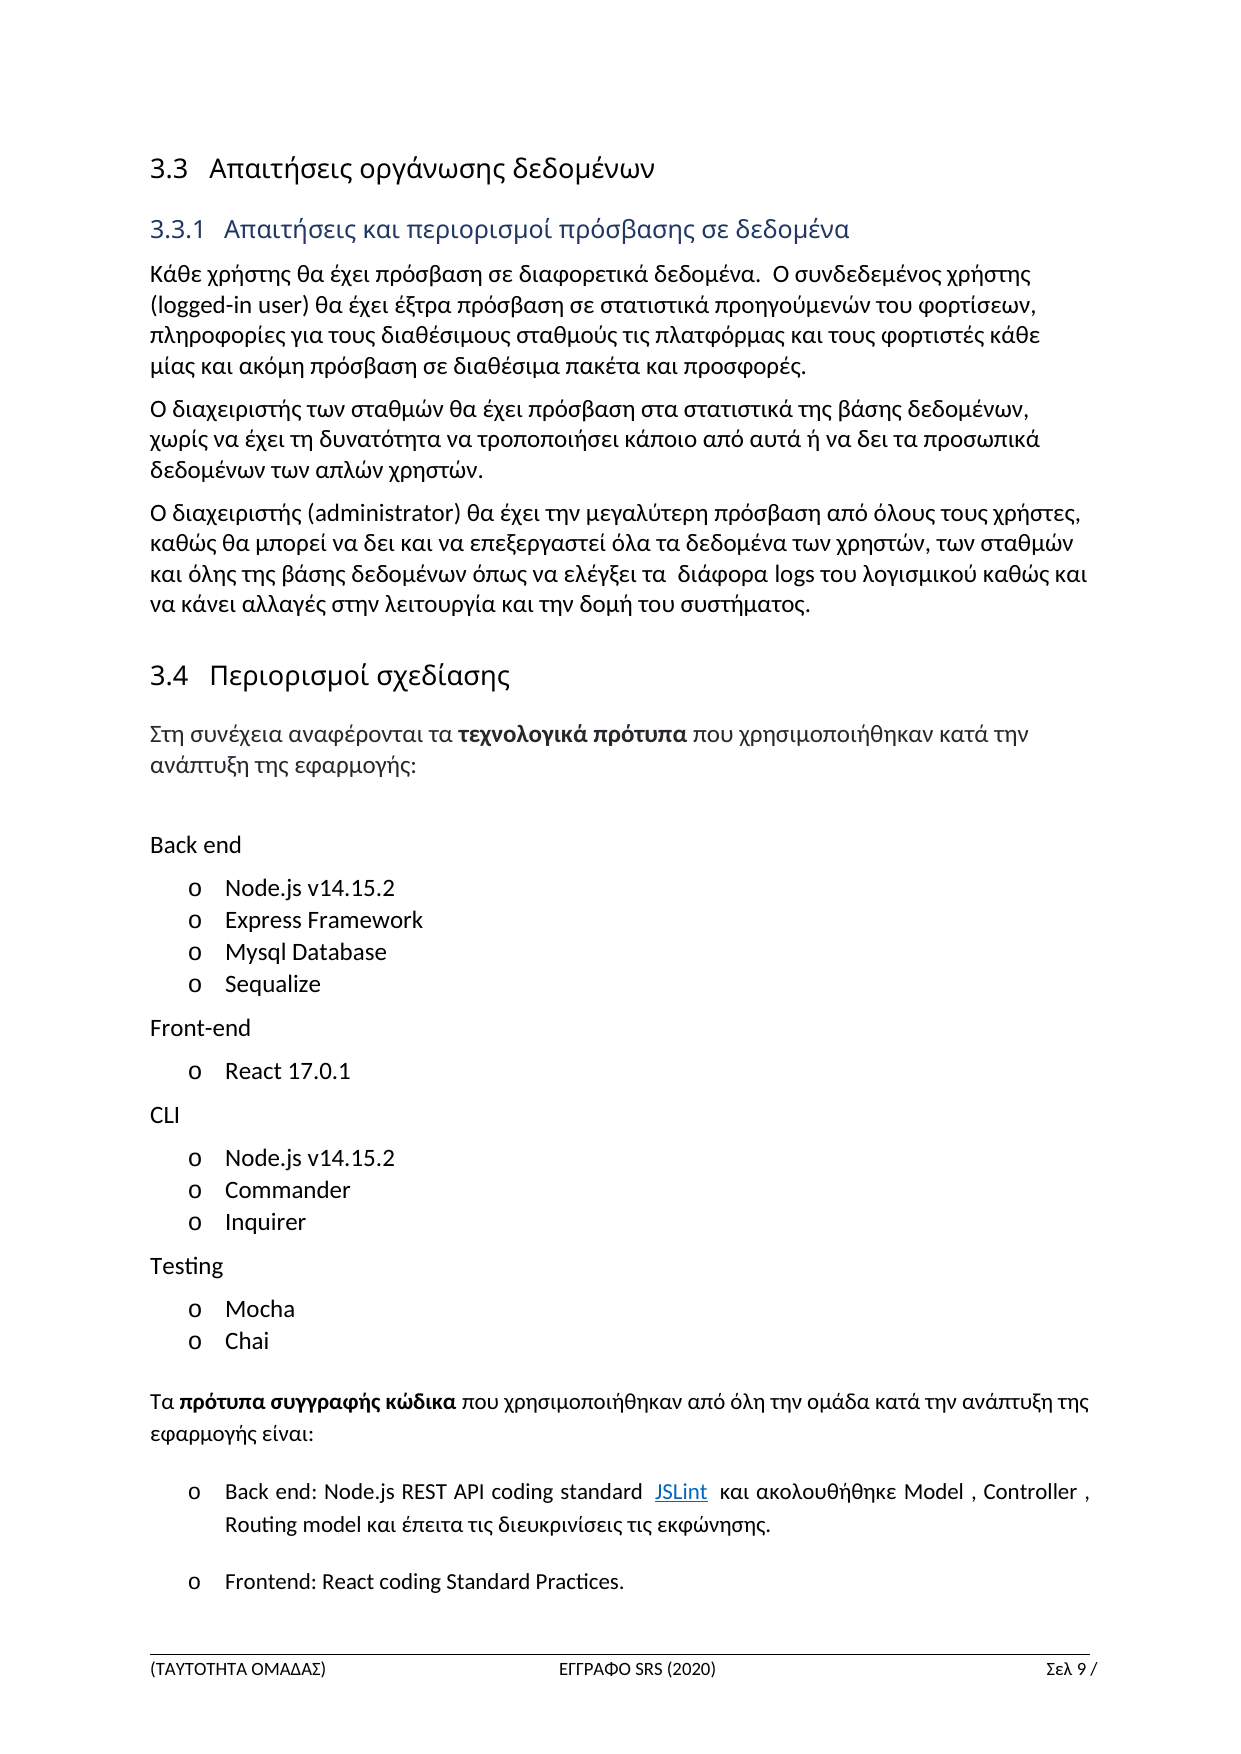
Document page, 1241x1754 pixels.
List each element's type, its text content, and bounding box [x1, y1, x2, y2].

list Back end: Node.js REST API coding standard JSLint και ακολουθήθηκε Model , Controller , Routing model και έπειτα τις διευκρινίσεις τις εκφώνησης. [187, 1477, 1090, 1538]
list Node.js v14.15.2 [187, 1142, 1090, 1174]
list React 17.0.1 [187, 1055, 1090, 1087]
list Chai [187, 1325, 1090, 1357]
text Κάθε χρήστης θα έχει πρόσβαση σε διαφορετικά δεδομένα. Ο συνδεδεμένος χρήστης (logged-in user) θα έχει έξτρα πρόσβαση σε στατιστικά προηγούμενών του φορτίσεων, πληροφορίες για τους διαθέσιμους σταθμούς τις πλατφόρμας και τους φορτιστές κάθε μίας και ακόμη πρόσβαση σε διαθέσιμα πακέτα και προσφορές. [150, 258, 1090, 381]
text Τα πρότυπα συγγραφής κώδικα που χρησιμοποιήθηκαν από όλη την ομάδα κατά την ανάπτυξη της εφαρμογής είναι: [150, 1387, 1090, 1448]
list Mysql Database [187, 936, 1090, 968]
list Mocha [187, 1293, 1090, 1325]
text Back end [150, 829, 1090, 860]
subtitle 3.4 Περιορισμοί σχεδίασης [150, 657, 1090, 693]
subtitle Στη συνέχεια αναφέρονται τα τεχνολογικά πρότυπα που χρησιμοποιήθηκαν κατά την ανάπτυξη της εφαρμογής: [150, 718, 1090, 779]
text Testing [150, 1250, 1090, 1281]
list Frontend: React coding Standard Practices. [187, 1567, 1090, 1596]
list Inquirer [187, 1206, 1090, 1238]
text CLI [150, 1099, 1090, 1130]
subtitle 3.3.1 Απαιτήσεις και περιορισμοί πρόσβασης σε δεδομένα [150, 212, 1090, 246]
text Ο διαχειριστής (administrator) θα έχει την μεγαλύτερη πρόσβαση από όλους τους χρήστες, καθώς θα μπορεί να δει και να επεξεργαστεί όλα τα δεδομένα των χρηστών, των σταθμών και όλης της βάσης δεδομένων όπως να ελέγξει τα διάφορα logs του λογισμικού καθώς και να κάνει αλλαγές στην λειτουργία και την δομή του συστήματος. [150, 497, 1090, 619]
text Ο διαχειριστής των σταθμών θα έχει πρόσβαση στα στατιστικά της βάσης δεδομένων, χωρίς να έχει τη δυνατότητα να τροποποιήσει κάποιο από αυτά ή να δει τα προσωπικά δεδομένων των απλών χρηστών. [150, 393, 1090, 484]
list Commander [187, 1174, 1090, 1206]
text Front-end [150, 1012, 1090, 1043]
list Express Framework [187, 904, 1090, 936]
list Node.js v14.15.2 [187, 873, 1090, 904]
list Sequalize [187, 968, 1090, 1000]
subtitle 3.3 Απαιτήσεις οργάνωσης δεδομένων [150, 150, 1090, 187]
